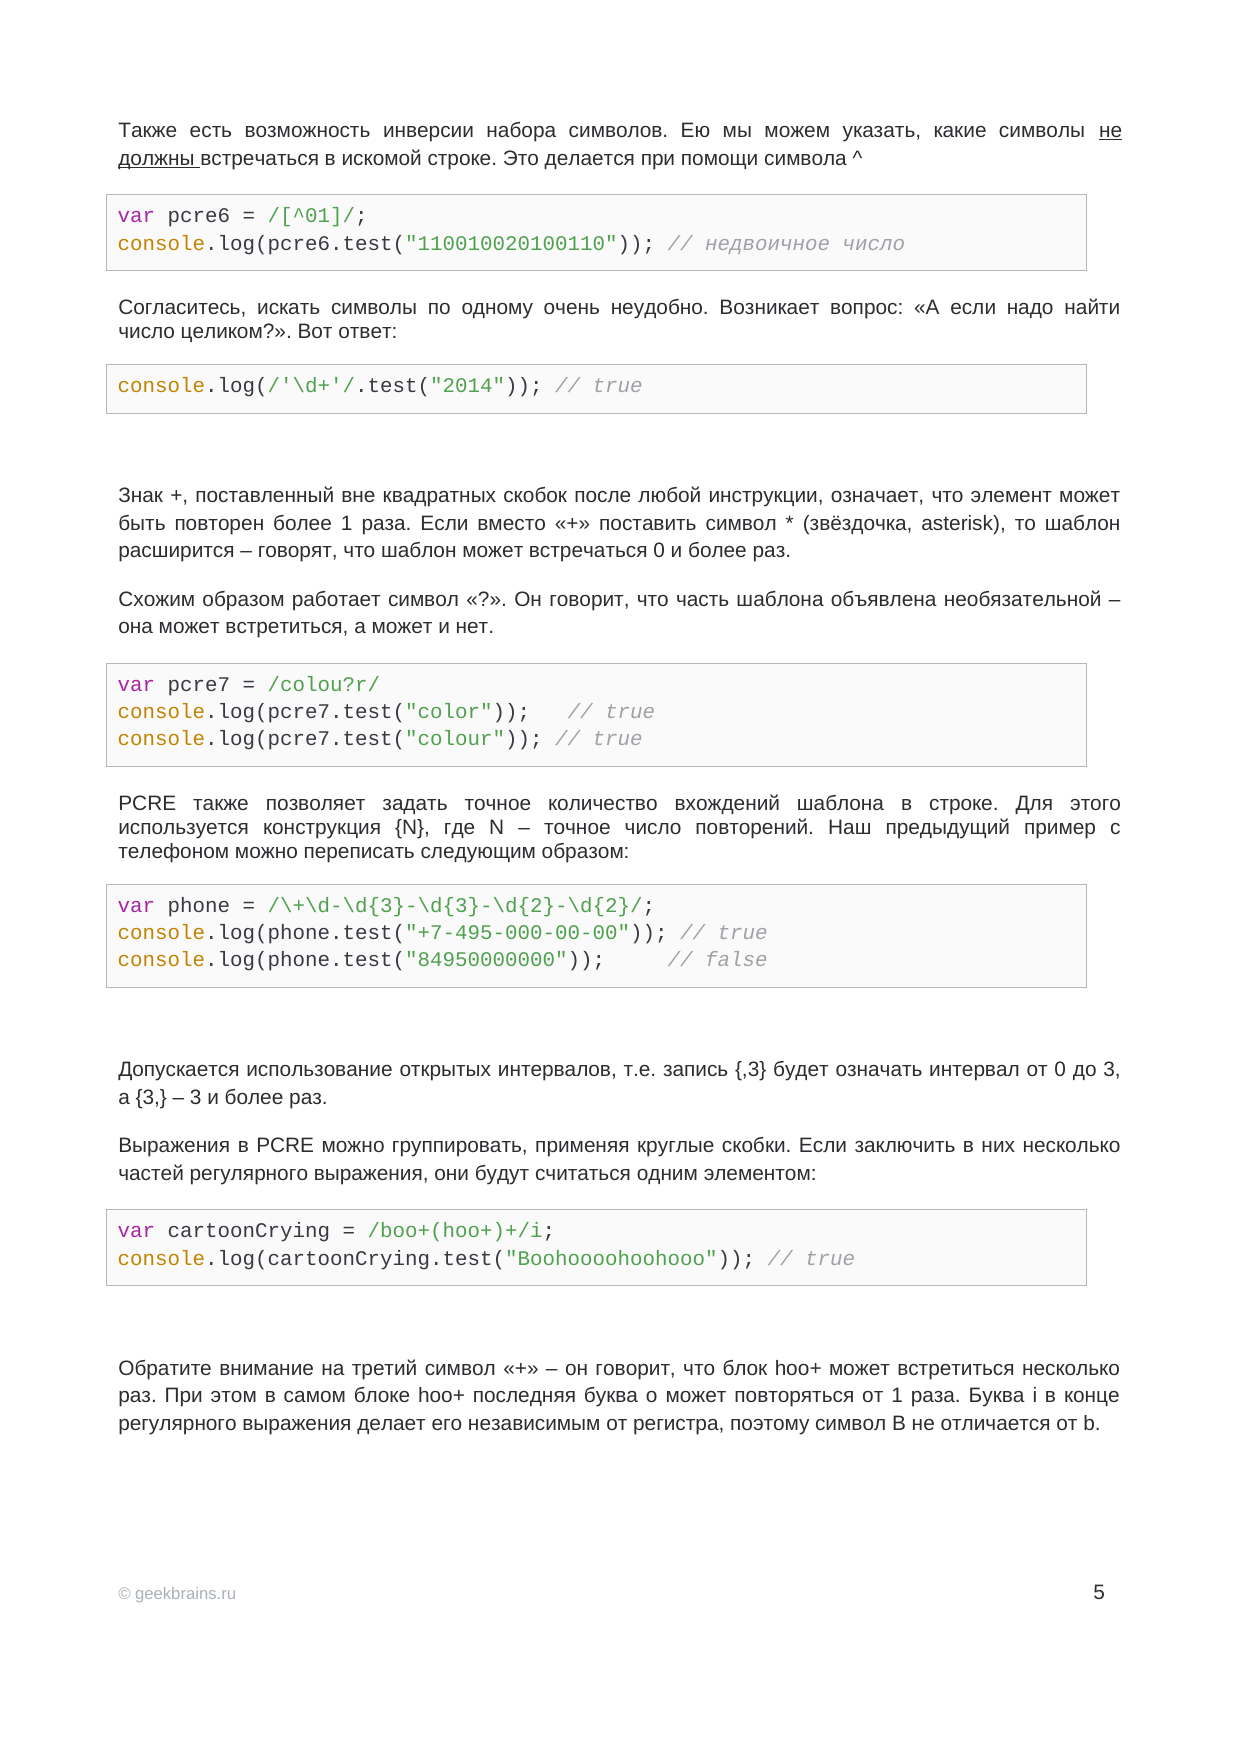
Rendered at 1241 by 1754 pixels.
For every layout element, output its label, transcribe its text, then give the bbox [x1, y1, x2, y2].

text PCRE также позволяет задать точное количество вхождений шаблона в строке. Для этого используется конструкция {N}, где N – точное число повторений. Наш предыдущий пример с телефоном можно переписать следующим образом: [118, 791, 1122, 863]
text Выражения в PCRE можно группировать, применяя круглые скобки. Если заключить в них несколько частей регулярного выражения, они будут считаться одним элементом: [118, 1133, 1122, 1184]
table_header var pcre7 = /colou?r/ console.log(pcre7.test("color")); // true console.log(pcre7.test("colour")); // true [107, 664, 1086, 766]
text Обратите внимание на третий символ «+» – он говорит, что блок hoo+ может встретиться несколько раз. При этом в самом блоке hoo+ последняя буква o может повторяться от 1 раза. Буква i в конце регулярного выражения делает его независимым от регистра, поэтому символ B не отличается от b. [118, 1355, 1122, 1434]
text Знак +, поставленный вне квадратных скобок после любой инструкции, означает, что элемент может быть повторен более 1 раза. Если вместо «+» поставить символ * (звёздочка, asterisk), то шаблон расширится – говорят, что шаблон может встречаться 0 и более раз. [118, 483, 1122, 562]
table_header var cartoonCrying = /boo+(hoo+)+/i; console.log(cartoonCrying.test("Boohoooohoohooo")); // true [107, 1210, 1086, 1285]
text Допускается использование открытых интервалов, т.е. запись {,3} будет означать интервал от 0 до 3, а {3,} – 3 и более раз. [118, 1057, 1122, 1109]
table_header var phone = /\+\d-\d{3}-\d{3}-\d{2}-\d{2}/; console.log(phone.test("+7-495-000-00-00")); // true console.log(phone.test("84950000000")); // false [107, 885, 1086, 987]
text Согласитесь, искать символы по одному очень неудобно. Возникает вопрос: «А если надо найти число целиком?». Вот ответ: [118, 295, 1122, 343]
table_header console.log(/'\d+'/.test("2014")); // true [107, 365, 1086, 413]
text Также есть возможность инверсии набора символов. Ею мы можем указать, какие символы не должны встречаться в искомой строке. Это делается при помощи символа ^ [118, 118, 1122, 169]
table_header var pcre6 = /[^01]/; console.log(pcre6.test("110010020100110")); // недвоичное число [107, 195, 1086, 270]
text Схожим образом работает символ «?». Он говорит, что часть шаблона объявлена необязательной – она может встретиться, а может и нет. [118, 587, 1122, 638]
